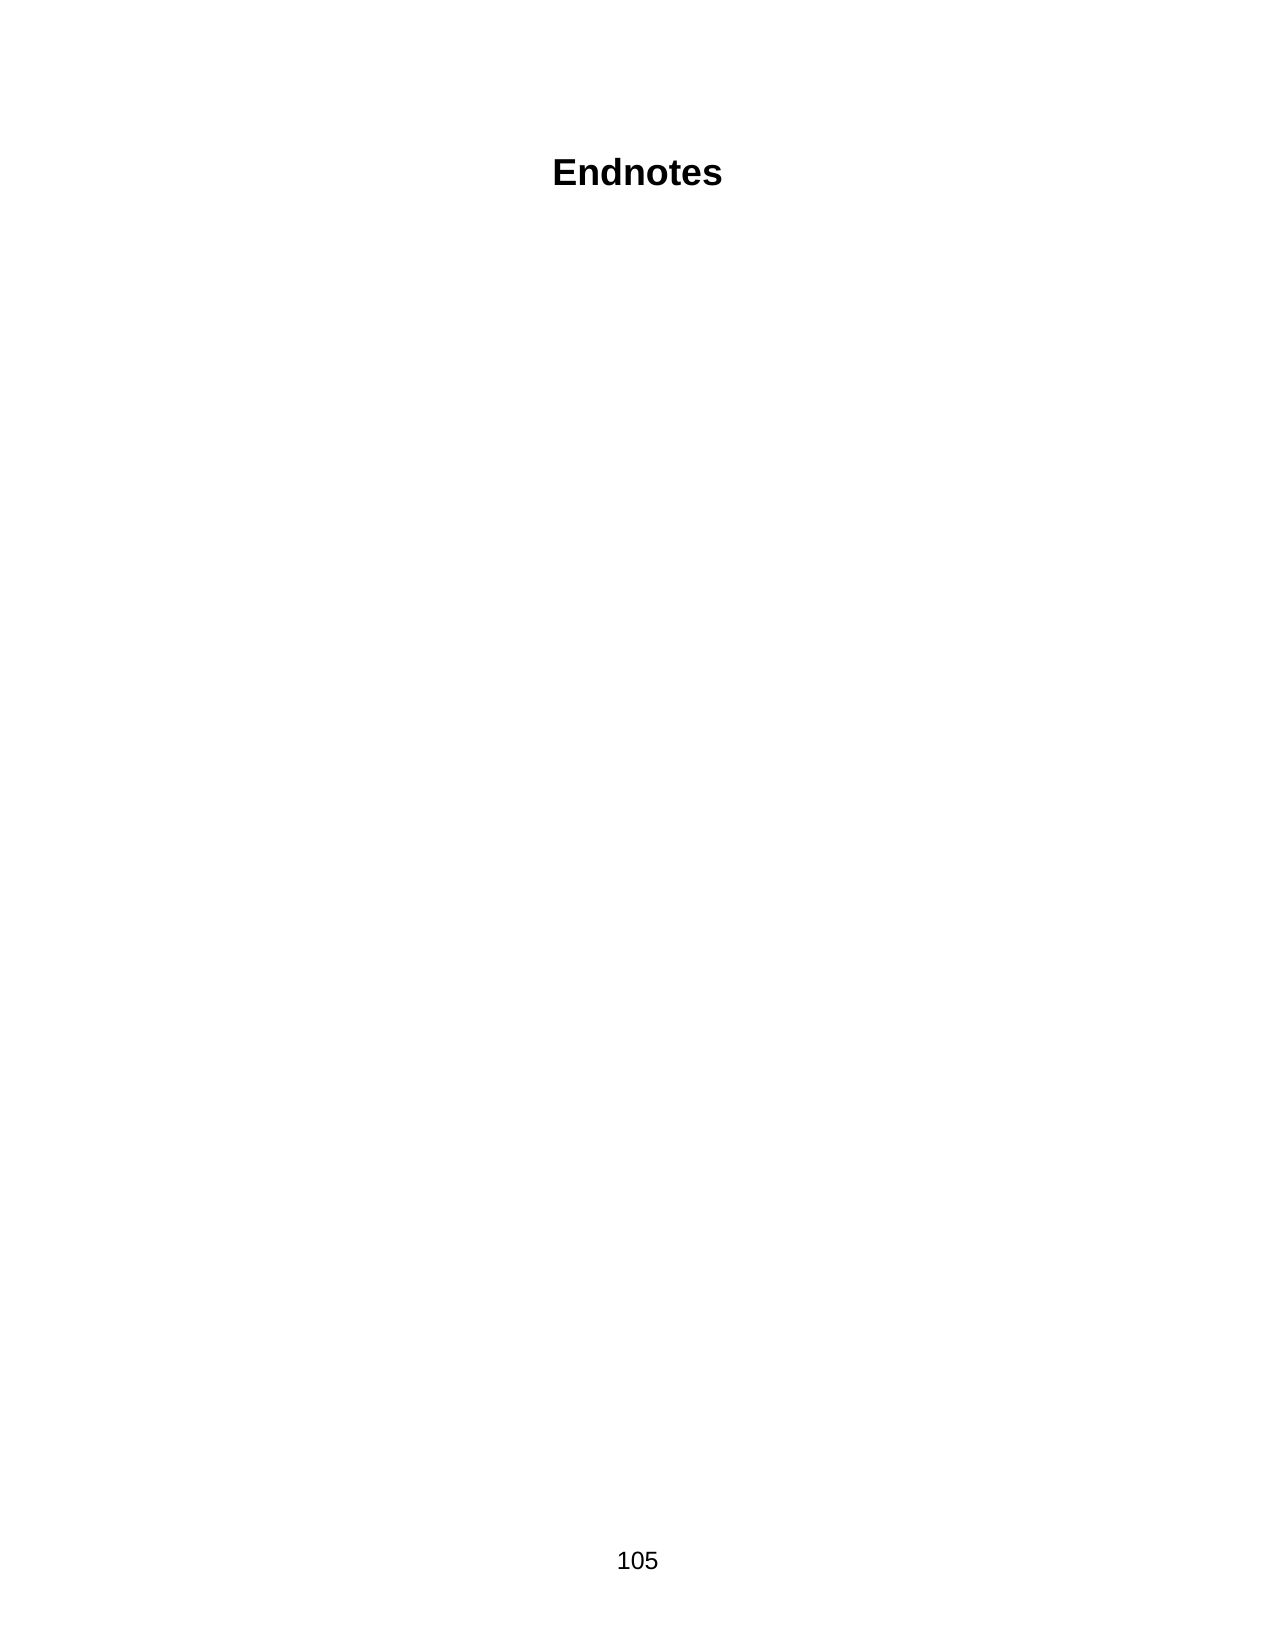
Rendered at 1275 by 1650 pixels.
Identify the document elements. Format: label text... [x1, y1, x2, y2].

subtitle Endnotes [150, 150, 1125, 193]
